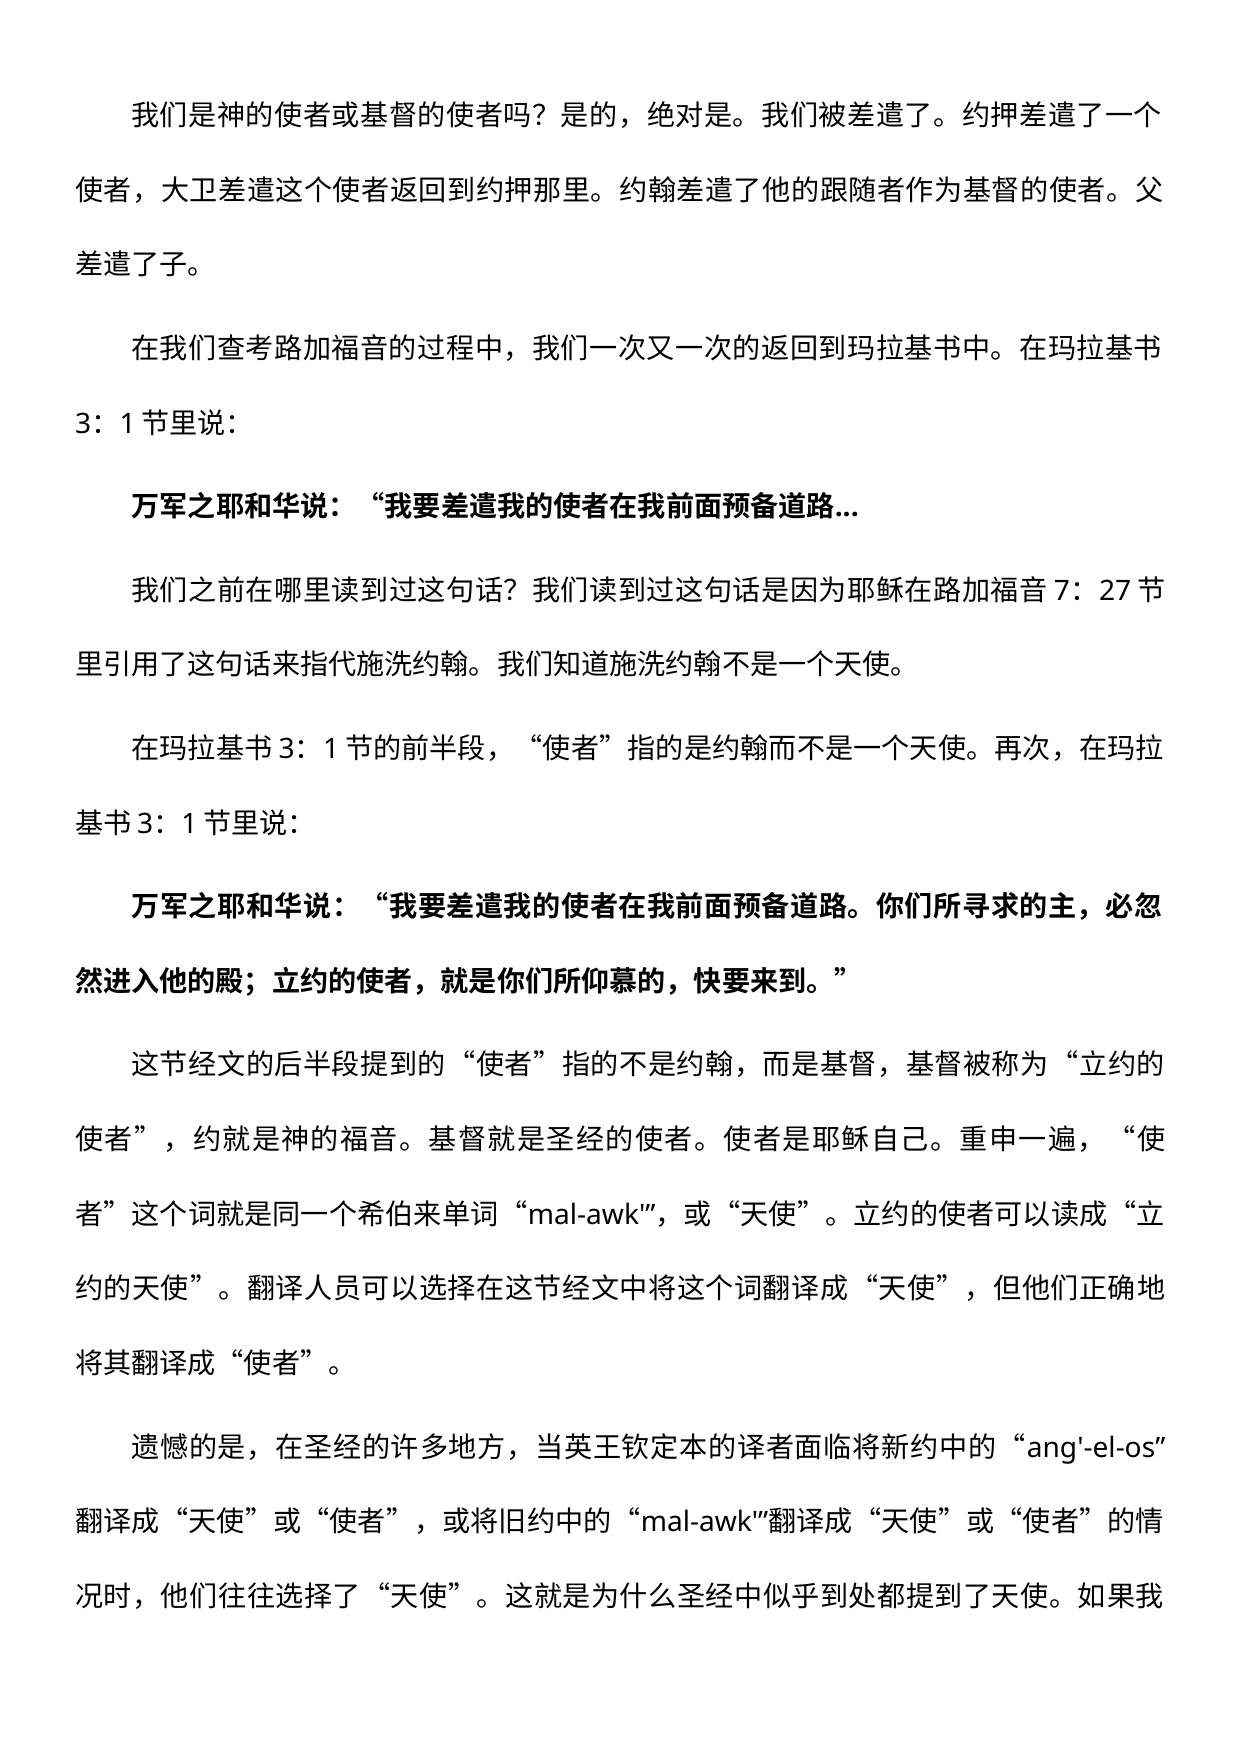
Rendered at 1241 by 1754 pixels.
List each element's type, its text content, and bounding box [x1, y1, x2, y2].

text 在我们查考路加福音的过程中，我们一次又一次的返回到玛拉基书中。在玛拉基书3：1节里说： [75, 314, 1165, 453]
text 这节经文的后半段提到的“使者”指的不是约翰，而是基督，基督被称为“立约的使者”，约就是神的福音。基督就是圣经的使者。使者是耶稣自己。重申一遍，“使者”这个词就是同一个希伯来单词“mal-awk'”，或“天使”。立约的使者可以读成“立约的天使”。翻译人员可以选择在这节经文中将这个词翻译成“天使”，但他们正确地将其翻译成“使者”。 [75, 1030, 1165, 1394]
text 我们是神的使者或基督的使者吗？是的，绝对是。我们被差遣了。约押差遣了一个使者，大卫差遣这个使者返回到约押那里。约翰差遣了他的跟随者作为基督的使者。父差遣了子。 [75, 81, 1165, 295]
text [75, 1412, 1165, 1627]
text 我们之前在哪里读到过这句话？我们读到过这句话是因为耶稣在路加福音7：27节里引用了这句话来指代施洗约翰。我们知道施洗约翰不是一个天使。 [75, 555, 1165, 695]
text 万军之耶和华说：“我要差遣我的使者在我前面预备道路。你们所寻求的主，必忽然进入他的殿；立约的使者，就是你们所仰慕的，快要来到。” [75, 872, 1165, 1012]
text 在玛拉基书3：1节的前半段，“使者”指的是约翰而不是一个天使。再次，在玛拉基书3：1节里说： [75, 714, 1165, 853]
text 万军之耶和华说：“我要差遣我的使者在我前面预备道路... [75, 472, 1165, 537]
